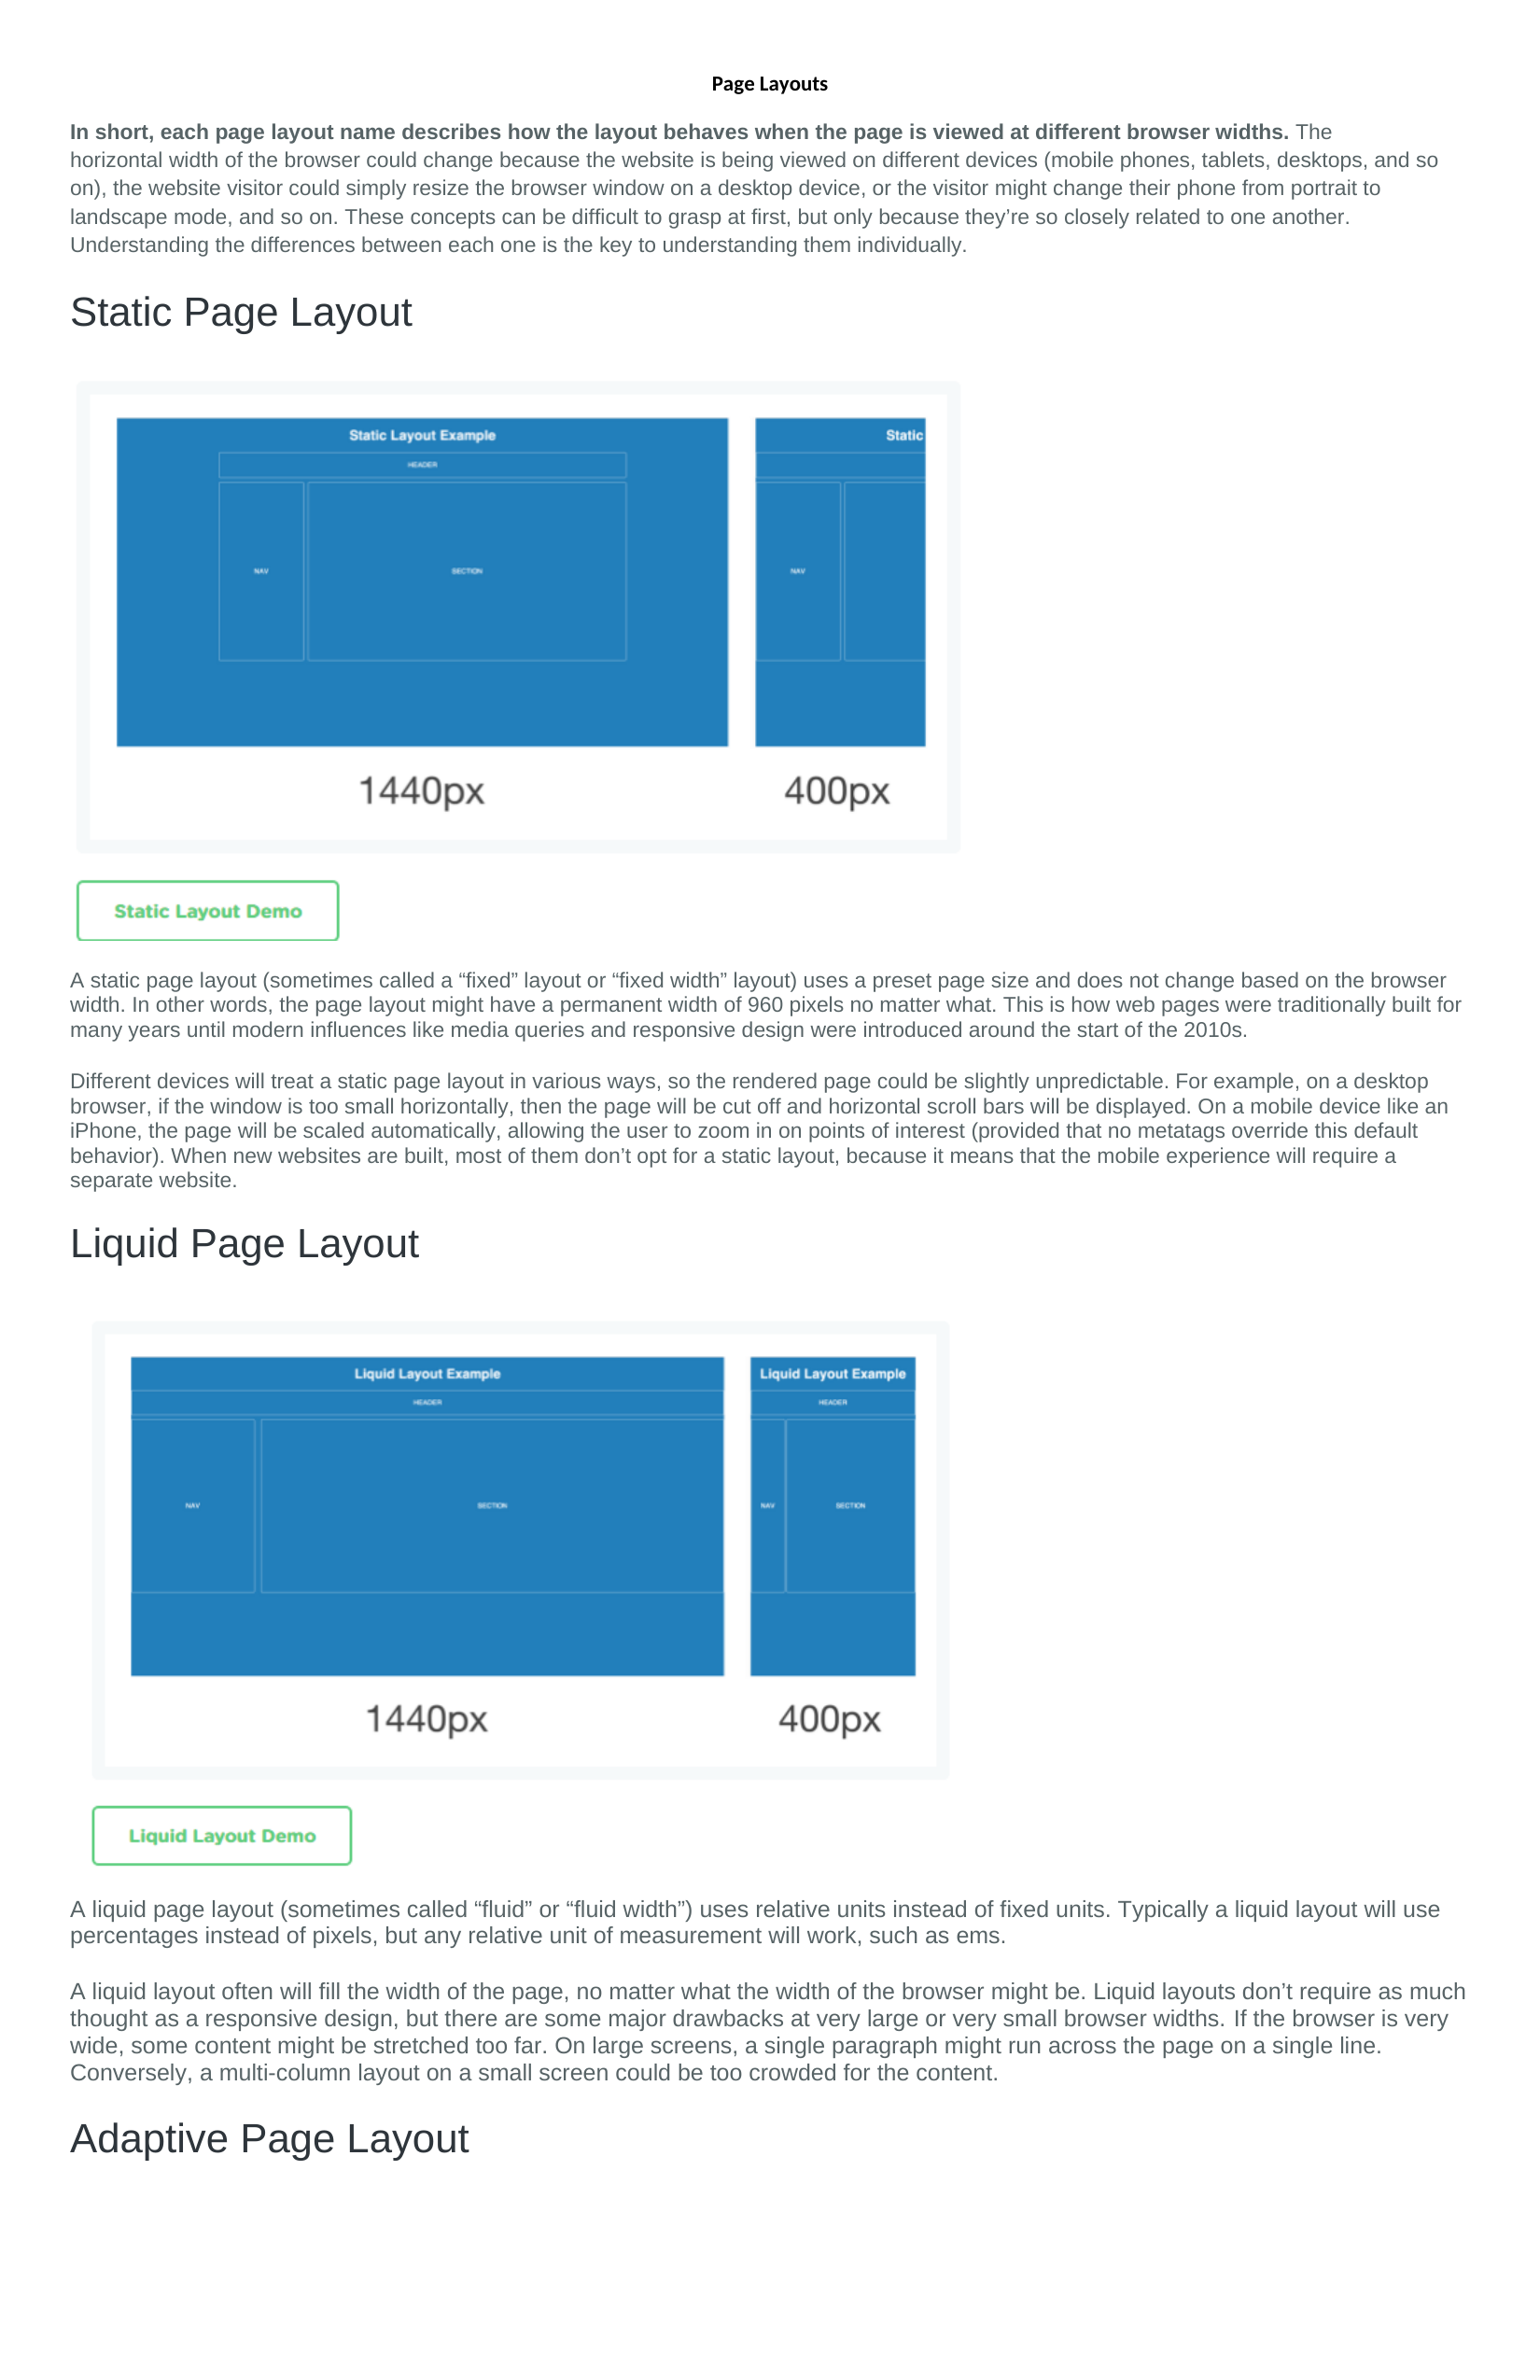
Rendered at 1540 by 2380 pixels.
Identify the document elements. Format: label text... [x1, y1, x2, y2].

text A static page layout (sometimes called a “fixed” layout or “fixed width” layout) uses a preset page size and does not change based on the browser width. In other words, the page layout might have a permanent width of 960 pixels no matter what. This is how web pages were traditionally built for many years until modern influences like media queries and responsive design were introduced around the start of the 2010s. [70, 968, 1470, 1042]
subtitle Adaptive Page Layout [70, 2115, 1470, 2162]
text Static Page Layout [70, 287, 1470, 334]
text Different devices will treat a static page layout in various ways, so the rendered page could be slightly unpredictable. For example, on a desktop browser, if the window is too small horizontally, then the page will be cut off and horizontal scroll bars will be displayed. On a mobile device like an iPhone, the page will be scaled automatically, allowing the user to zoom in on points of interest (provided that no metatags override this default behavior). When new websites are built, most of them don’t opt for a static layout, because it means that the mobile experience will require a separate website. [70, 1069, 1470, 1192]
picture [70, 361, 980, 941]
text Page Layouts [70, 70, 1470, 96]
text A liquid layout often will fill the width of the page, no matter what the width of the browser might be. Liquid layouts don’t require as much thought as a responsive design, but there are some major drawbacks at very large or very small browser widths. If the browser is very wide, some content might be stretched too far. On large screens, a single paragraph might run across the page on a single line. Conversely, a multi-column layout on a small screen could be too crowded for the content. [70, 1978, 1470, 2085]
text In short, each page layout name describes how the layout behaves when the page is viewed at different browser widths. The horizontal width of the browser could change because the website is being viewed on different devices (mobile phones, tablets, desktops, and so on), the website visitor could simply resize the browser window on a desktop device, or the visitor might change their phone from portrait to landscape mode, and so on. These concepts can be difficult to grasp at first, but only because they’re so closely related to one another. Understanding the differences between each one is the key to understanding them individually. [70, 119, 1470, 257]
text A liquid page layout (sometimes called “fluid” or “fluid width”) uses relative units instead of fixed units. Typically a liquid layout will use percentages instead of pixels, but any relative unit of measurement will work, such as ems. [70, 1896, 1470, 1949]
picture [70, 1293, 980, 1869]
subtitle Liquid Page Layout [70, 1219, 1470, 1267]
